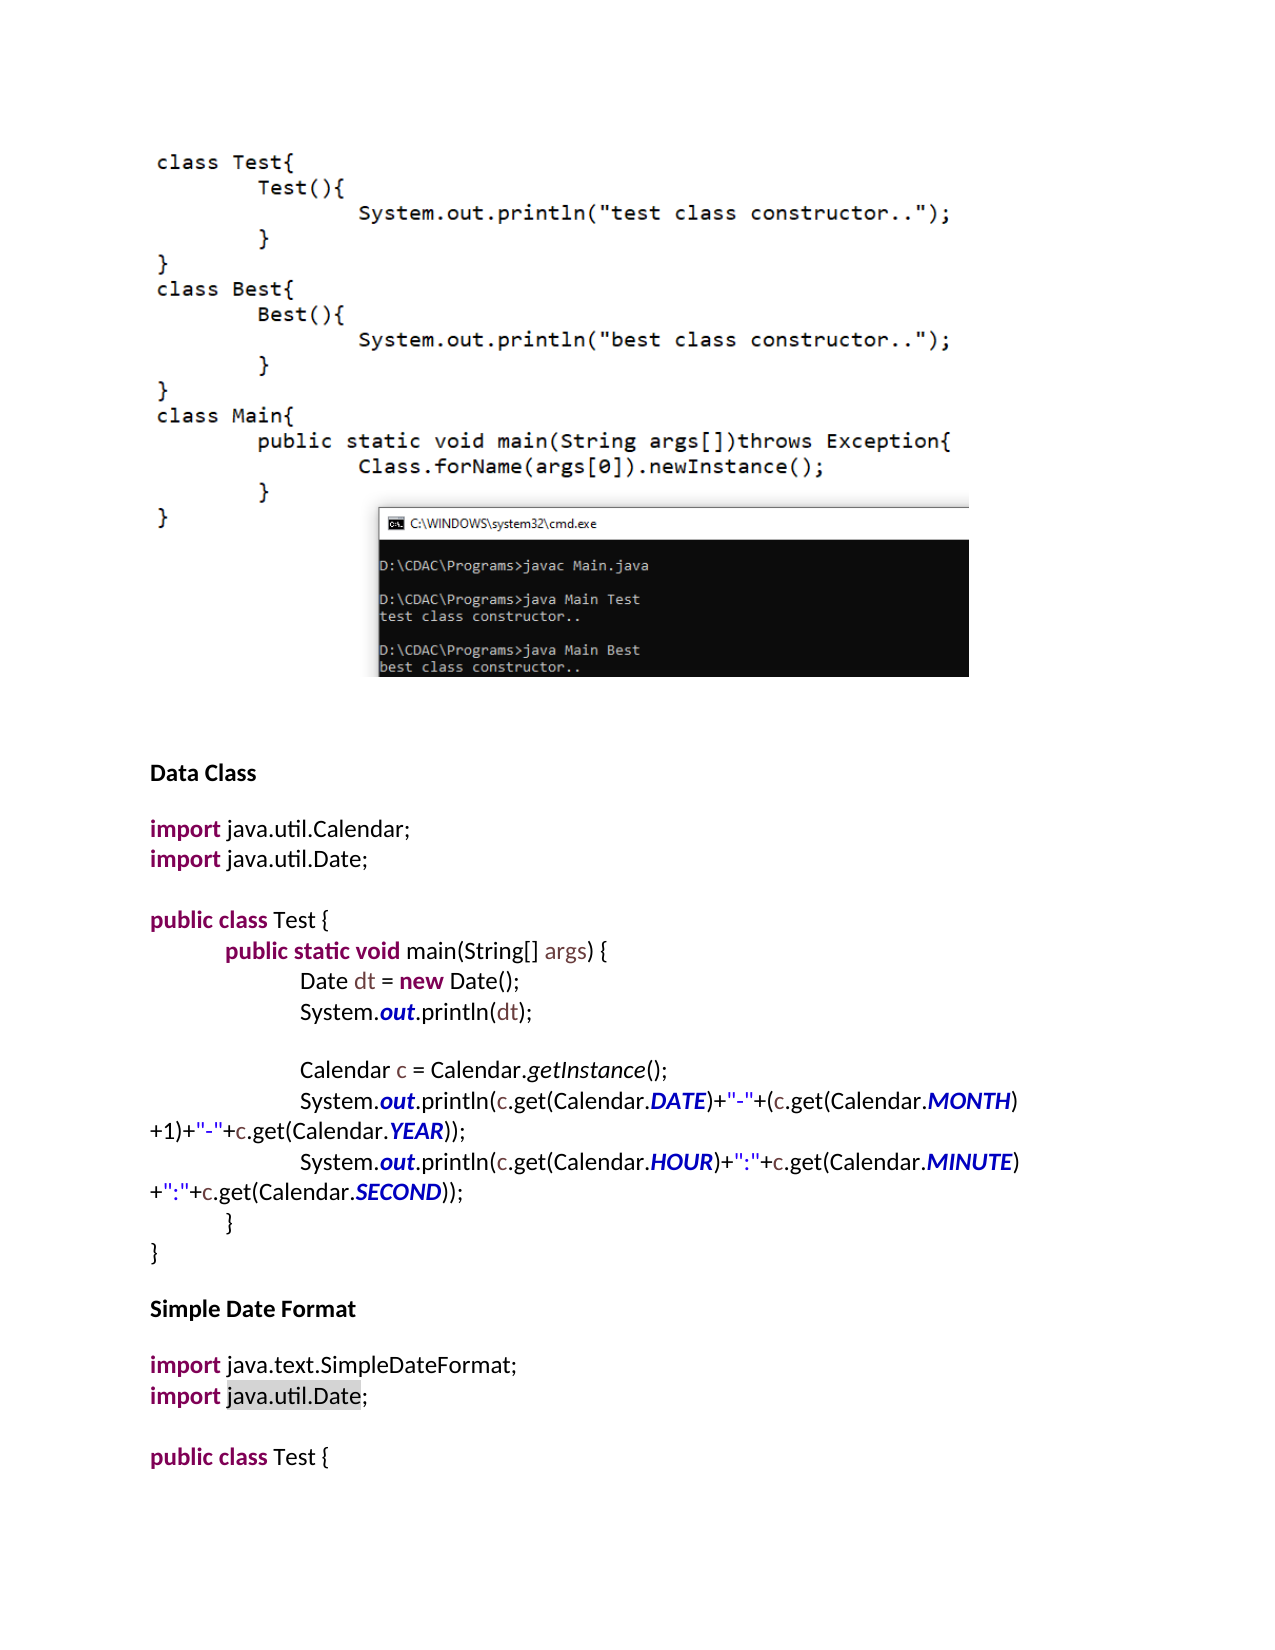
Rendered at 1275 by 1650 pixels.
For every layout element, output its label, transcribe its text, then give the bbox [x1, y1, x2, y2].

text import java.util.Date; [150, 843, 1125, 874]
text import java.util.Date; [150, 1380, 227, 1410]
text Data Class [150, 757, 1125, 787]
text } [150, 1207, 1125, 1238]
text import java.util.Date; [361, 1380, 1125, 1410]
text System.out.println(dt); [150, 996, 1125, 1026]
text import java.text.SimpleDateFormat; [150, 1349, 1125, 1380]
text import java.util.Calendar; [150, 813, 1125, 843]
text System.out.println(c.get(Calendar.DATE)+"-"+(c.get(Calendar.MONTH)+1)+"-"+c.get(Calendar.YEAR)); [150, 1085, 1125, 1146]
text Calendar c = Calendar.getInstance(); [150, 1054, 1125, 1085]
text public class Test { [150, 904, 1125, 935]
text Date dt = new Date(); [150, 965, 1125, 996]
picture [150, 150, 969, 677]
text System.out.println(c.get(Calendar.HOUR)+":"+c.get(Calendar.MINUTE)+":"+c.get(Calendar.SECOND)); [150, 1146, 1125, 1207]
text public static void main(String[] args) { [150, 935, 1125, 965]
text } [150, 1238, 1125, 1268]
text public class Test { [150, 1441, 1125, 1471]
text Simple Date Format [150, 1293, 1125, 1324]
